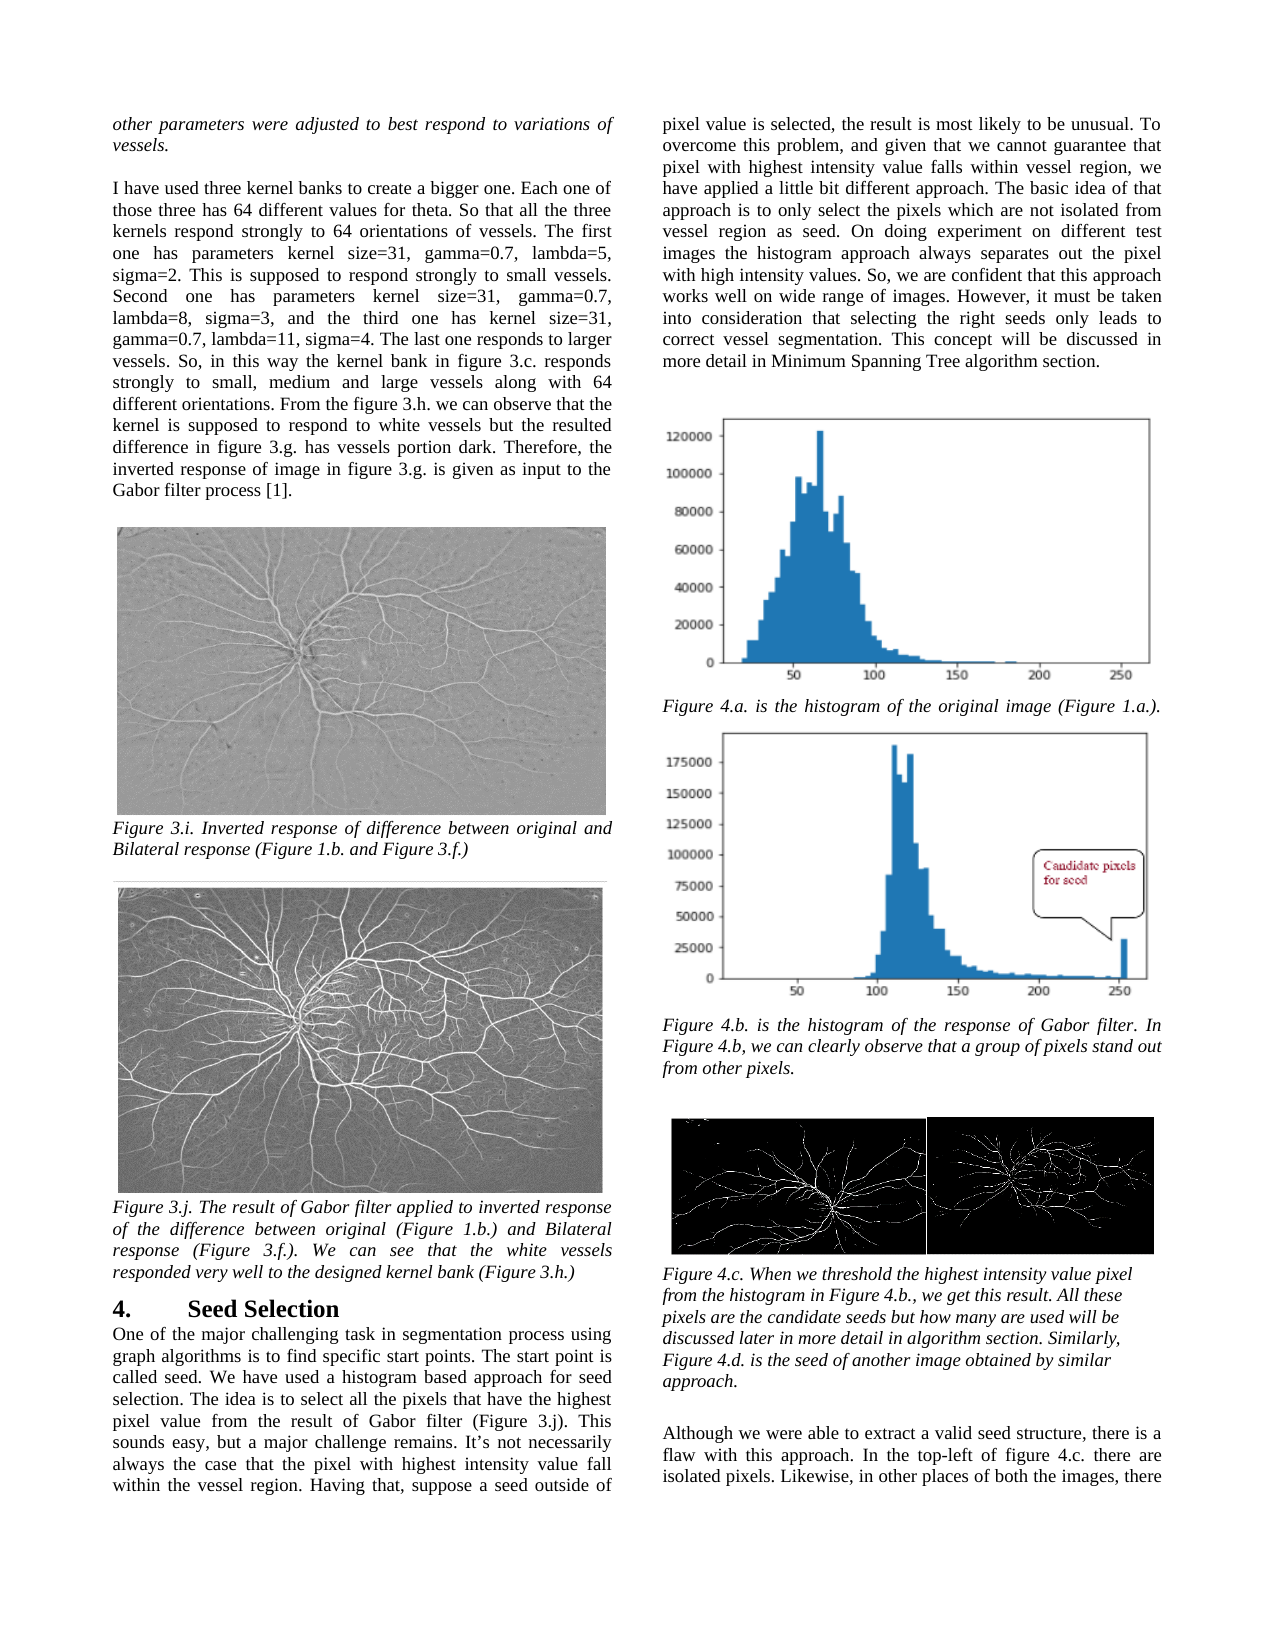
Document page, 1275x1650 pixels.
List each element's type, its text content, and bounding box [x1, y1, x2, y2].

text One of the major challenging task in segmentation process using graph algorithms is to find specific start points. The start point is called seed. We have used a histogram based approach for seed selection. The idea is to select all the pixels that have the highest pixel value from the result of Gabor filter (Figure 3.j). This sounds easy, but a major challenge remains. It’s not necessarily always the case that the pixel with highest intensity value fall within the vessel region. Having that, suppose a seed outside of pixel value is selected, the result is most likely to be unusual. To overcome this problem, and given that we cannot guarantee that pixel with highest intensity value falls within vessel region, we have applied a little bit different approach. The basic idea of that approach is to only select the pixels which are not isolated from vessel region as seed. On doing experiment on different test images the histogram approach always separates out the pixel with high intensity values. So, we are confident that this approach works well on wide range of images. However, it must be taken into consideration that selecting the right seeds only leads to correct vessel segmentation. This concept will be discussed in more detail in Minimum Spanning Tree algorithm section. [662, 112, 1162, 371]
subtitle Seed Selection [112, 1294, 613, 1323]
text Figure 4.b. is the histogram of the response of Gabor filter. In Figure 4.b, we can clearly observe that a group of pixels stand out from other pixels. [662, 1013, 1162, 1078]
picture [112, 522, 608, 817]
text Figure 3.j. The result of Gabor filter applied to inverted response of the difference between original (Figure 1.b.) and Bilateral response (Figure 3.f.). We can see that the white vessels responded very well to the designed kernel bank (Figure 3.h.) [112, 1196, 613, 1282]
subtitle Figure 4.c. When we threshold the highest intensity value pixel from the histogram in Figure 4.b., we get this result. All these pixels are the candidate seeds but how many are used will be discussed later in more detail in algorithm section. Similarly, Figure 4.d. is the seed of another image obtained by similar approach. [662, 1263, 1162, 1392]
picture [662, 409, 1168, 687]
text I have used three kernel banks to create a bigger one. Each one of those three has 64 different values for theta. So that all the three kernels respond strongly to 64 orientations of vessels. The first one has parameters kernel size=31, gamma=0.7, lambda=5, sigma=2. This is supposed to respond strongly to small vessels. Second one has parameters kernel size=31, gamma=0.7, lambda=8, sigma=3, and the third one has kernel size=31, gamma=0.7, lambda=11, sigma=4. The last one responds to larger vessels. So, in this way the kernel bank in figure 3.c. responds strongly to small, medium and large vessels along with 64 different orientations. From the figure 3.h. we can observe that the kernel is supposed to respond to white vessels but the resulted difference in figure 3.g. has vessels portion dark. Therefore, the inverted response of image in figure 3.g. is given as input to the Gabor filter process [1]. [112, 177, 613, 501]
picture [670, 1116, 1154, 1255]
text Figure 3.i. Inverted response of difference between original and Bilateral response (Figure 1.b. and Figure 3.f.) [112, 817, 613, 860]
picture [112, 881, 608, 1196]
picture [662, 716, 1155, 1006]
text One of the major challenging task in segmentation process using graph algorithms is to find specific start points. The start point is called seed. We have used a histogram based approach for seed selection. The idea is to select all the pixels that have the highest pixel value from the result of Gabor filter (Figure 3.j). This sounds easy, but a major challenge remains. It’s not necessarily always the case that the pixel with highest intensity value fall within the vessel region. Having that, suppose a seed outside of pixel value is selected, the result is most likely to be unusual. To overcome this problem, and given that we cannot guarantee that pixel with highest intensity value falls within vessel region, we have applied a little bit different approach. The basic idea of that approach is to only select the pixels which are not isolated from vessel region as seed. On doing experiment on different test images the histogram approach always separates out the pixel with high intensity values. So, we are confident that this approach works well on wide range of images. However, it must be taken into consideration that selecting the right seeds only leads to correct vessel segmentation. This concept will be discussed in more detail in Minimum Spanning Tree algorithm section. [112, 1323, 613, 1496]
